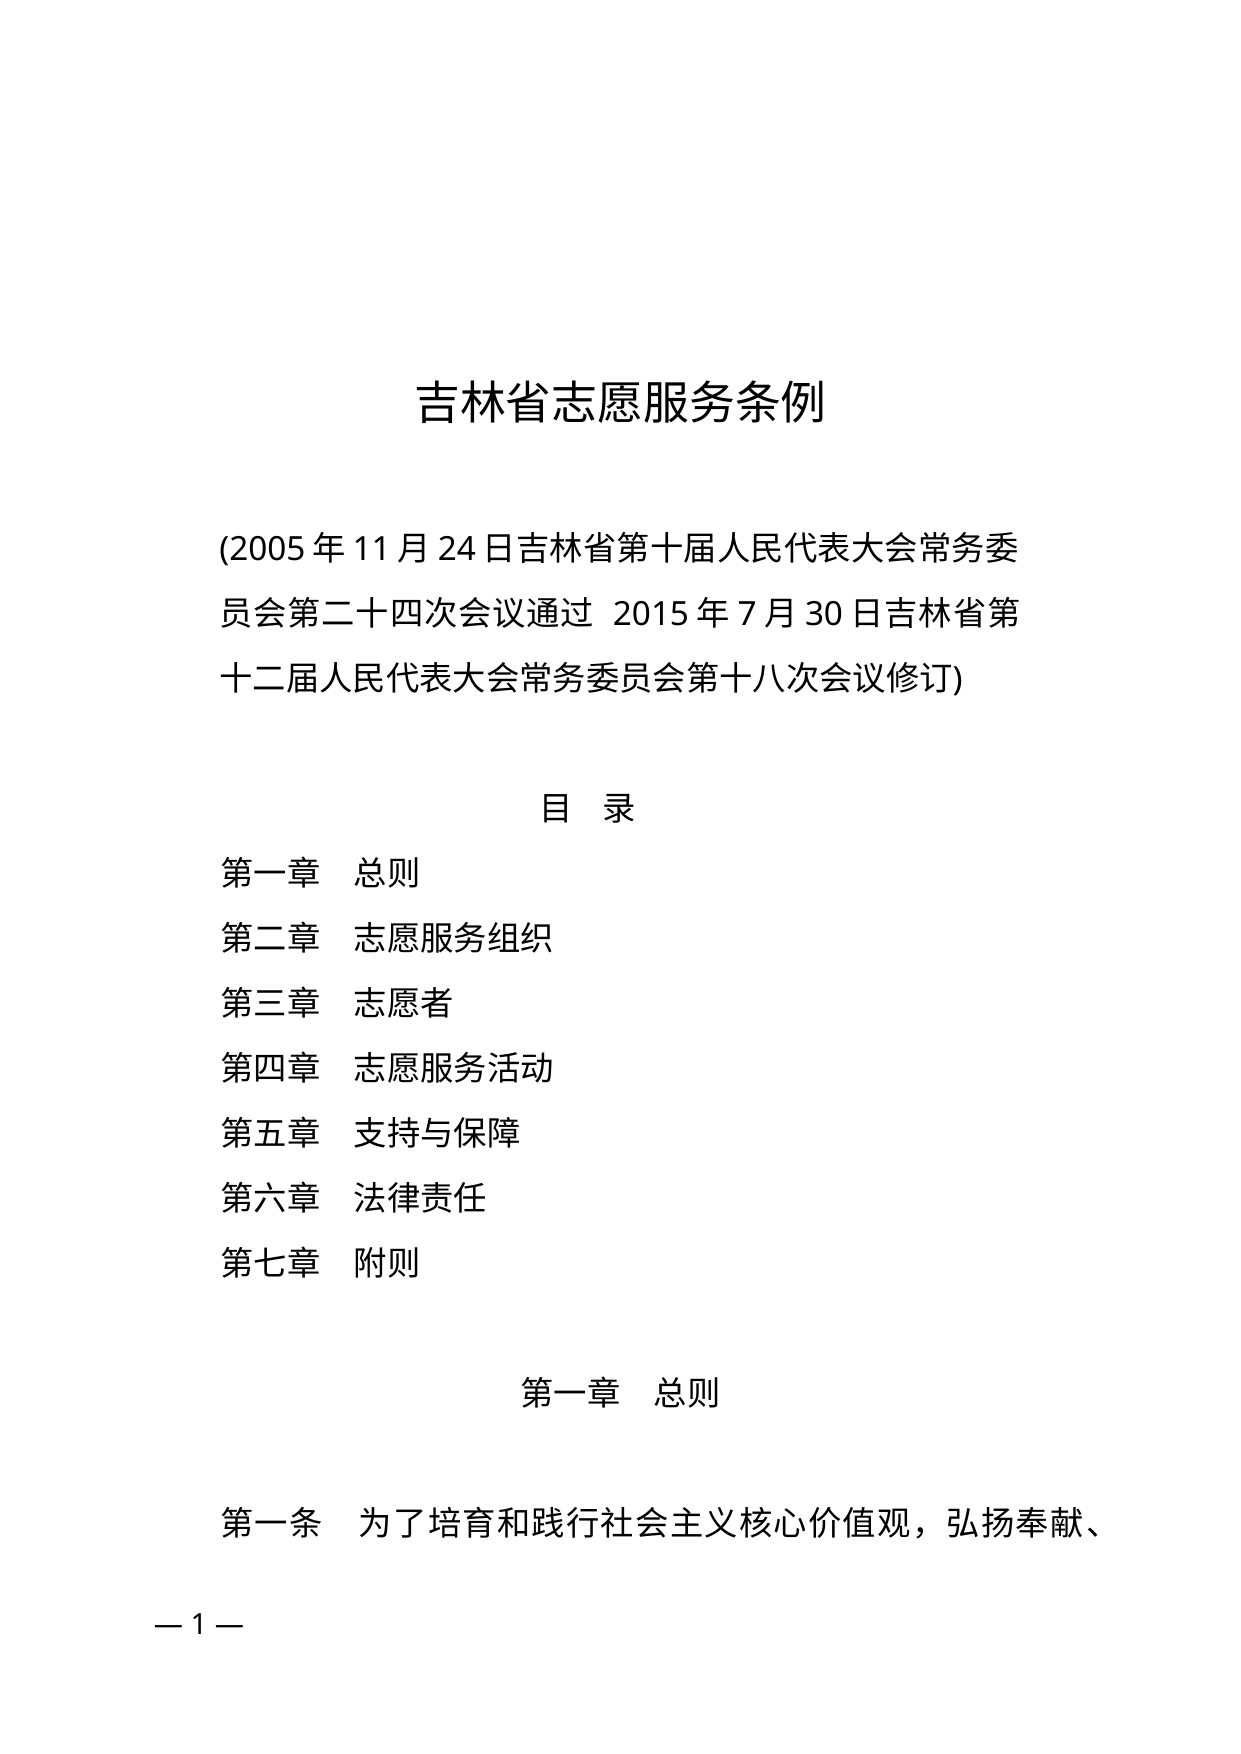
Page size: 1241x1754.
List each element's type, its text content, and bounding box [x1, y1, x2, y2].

text 吉林省志愿服务条例 [153, 351, 1087, 448]
text (2005年11月24日吉林省第十届人民代表大会常务委员会第二十四次会议通过 2015年7月30日吉林省第十二届人民代表大会常务委员会第十八次会议修订) [219, 513, 1021, 708]
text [153, 1488, 1087, 1553]
text 第一章 总则 [153, 838, 1087, 903]
text 第五章 支持与保障 [153, 1098, 1087, 1163]
text 第四章 志愿服务活动 [153, 1033, 1087, 1098]
text 第三章 志愿者 [153, 968, 1087, 1033]
subtitle 第一章 总则 [153, 1358, 1087, 1423]
text 第六章 法律责任 [153, 1163, 1087, 1228]
text 第七章 附则 [153, 1228, 1087, 1293]
text 目 录 [153, 773, 1021, 838]
text 第二章 志愿服务组织 [153, 903, 1087, 968]
